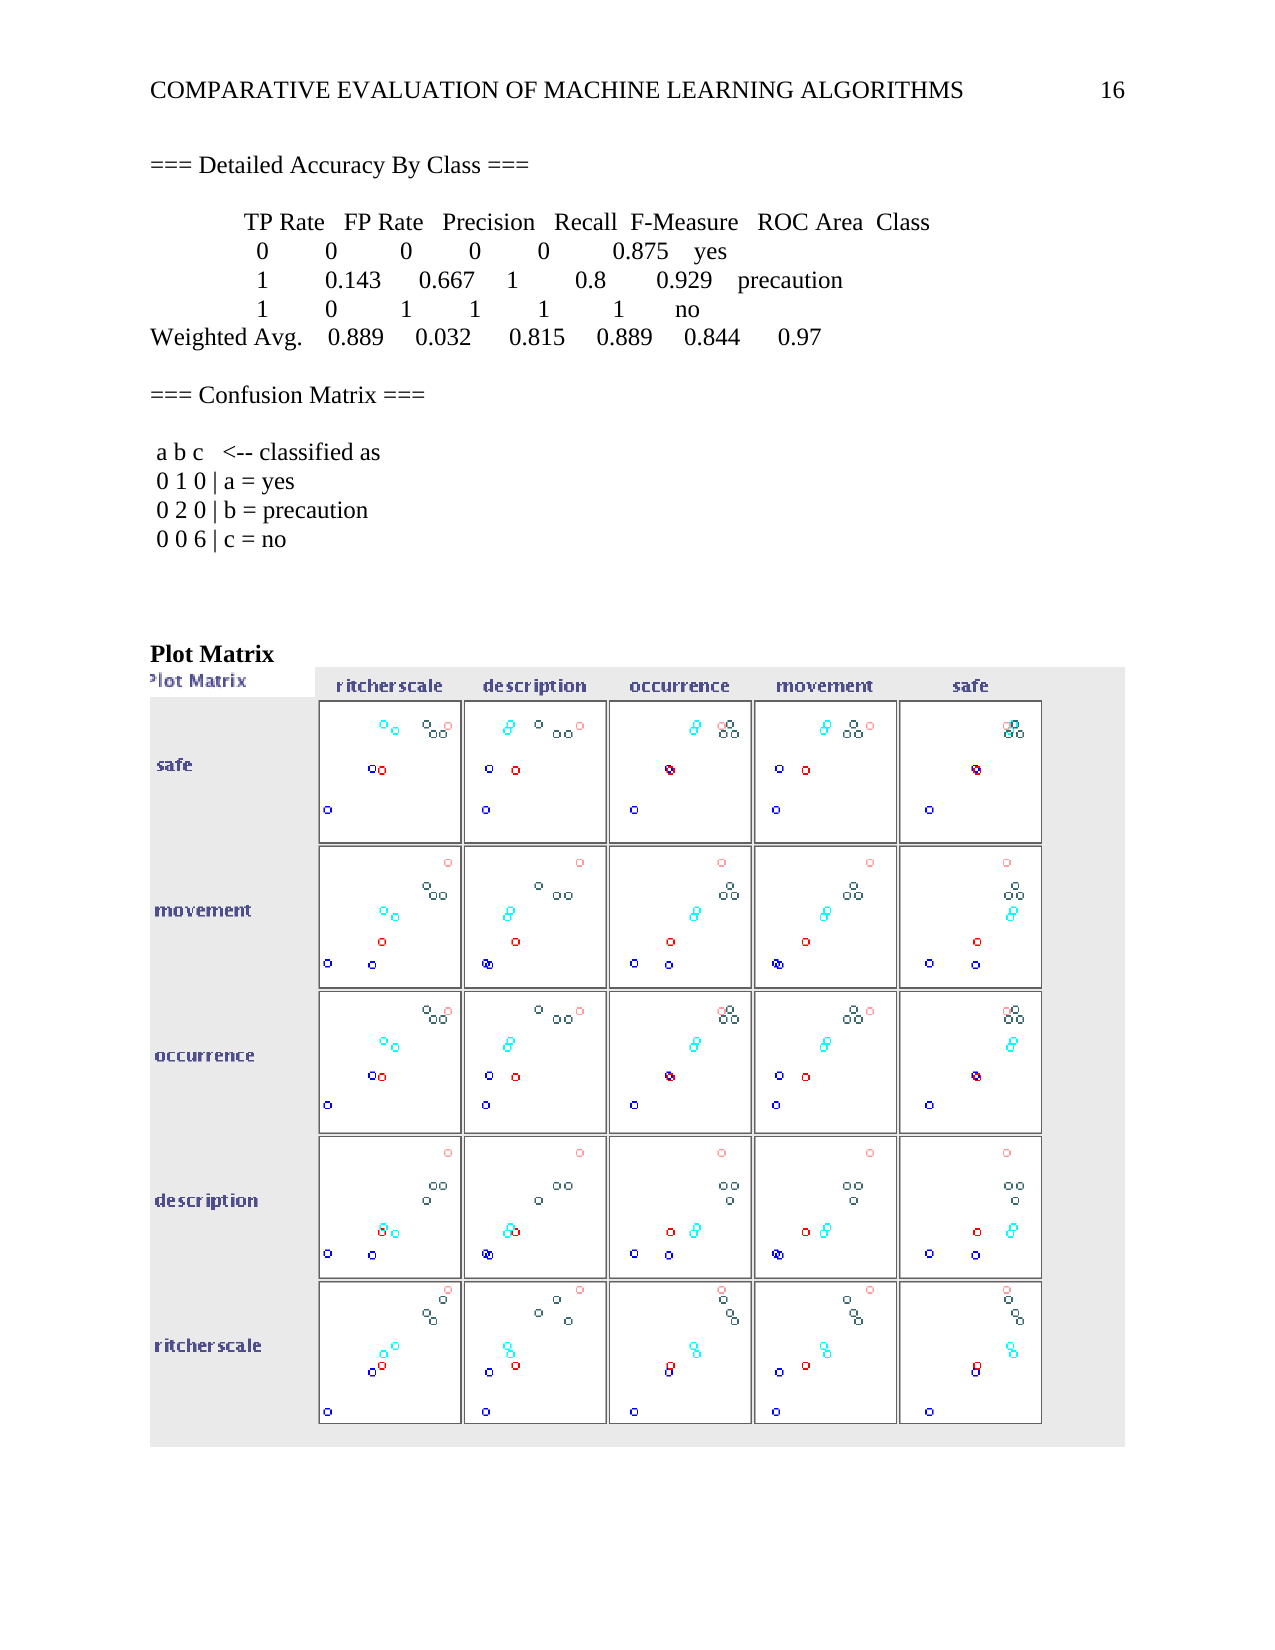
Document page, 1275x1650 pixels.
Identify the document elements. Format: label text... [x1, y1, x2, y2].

text Weighted Avg. 0.889 0.032 0.815 0.889 0.844 0.97 [150, 322, 1125, 351]
text === Detailed Accuracy By Class === [150, 150, 1125, 179]
text a b c <-- classified as [150, 437, 1125, 466]
text 0 2 0 | b = precaution [150, 495, 1125, 524]
picture [150, 667, 1125, 1447]
text TP Rate FP Rate Precision Recall F-Measure ROC Area Class [150, 207, 1125, 236]
text 1 0 1 1 1 1 no [150, 294, 1125, 322]
text 0 1 0 | a = yes [150, 466, 1125, 495]
text 0 0 0 0 0 0.875 yes [150, 236, 1125, 265]
text Plot Matrix [150, 639, 1125, 667]
text === Confusion Matrix === [150, 380, 1125, 409]
text 0 0 6 | c = no [150, 524, 1125, 552]
text 1 0.143 0.667 1 0.8 0.929 precaution [150, 265, 1125, 294]
